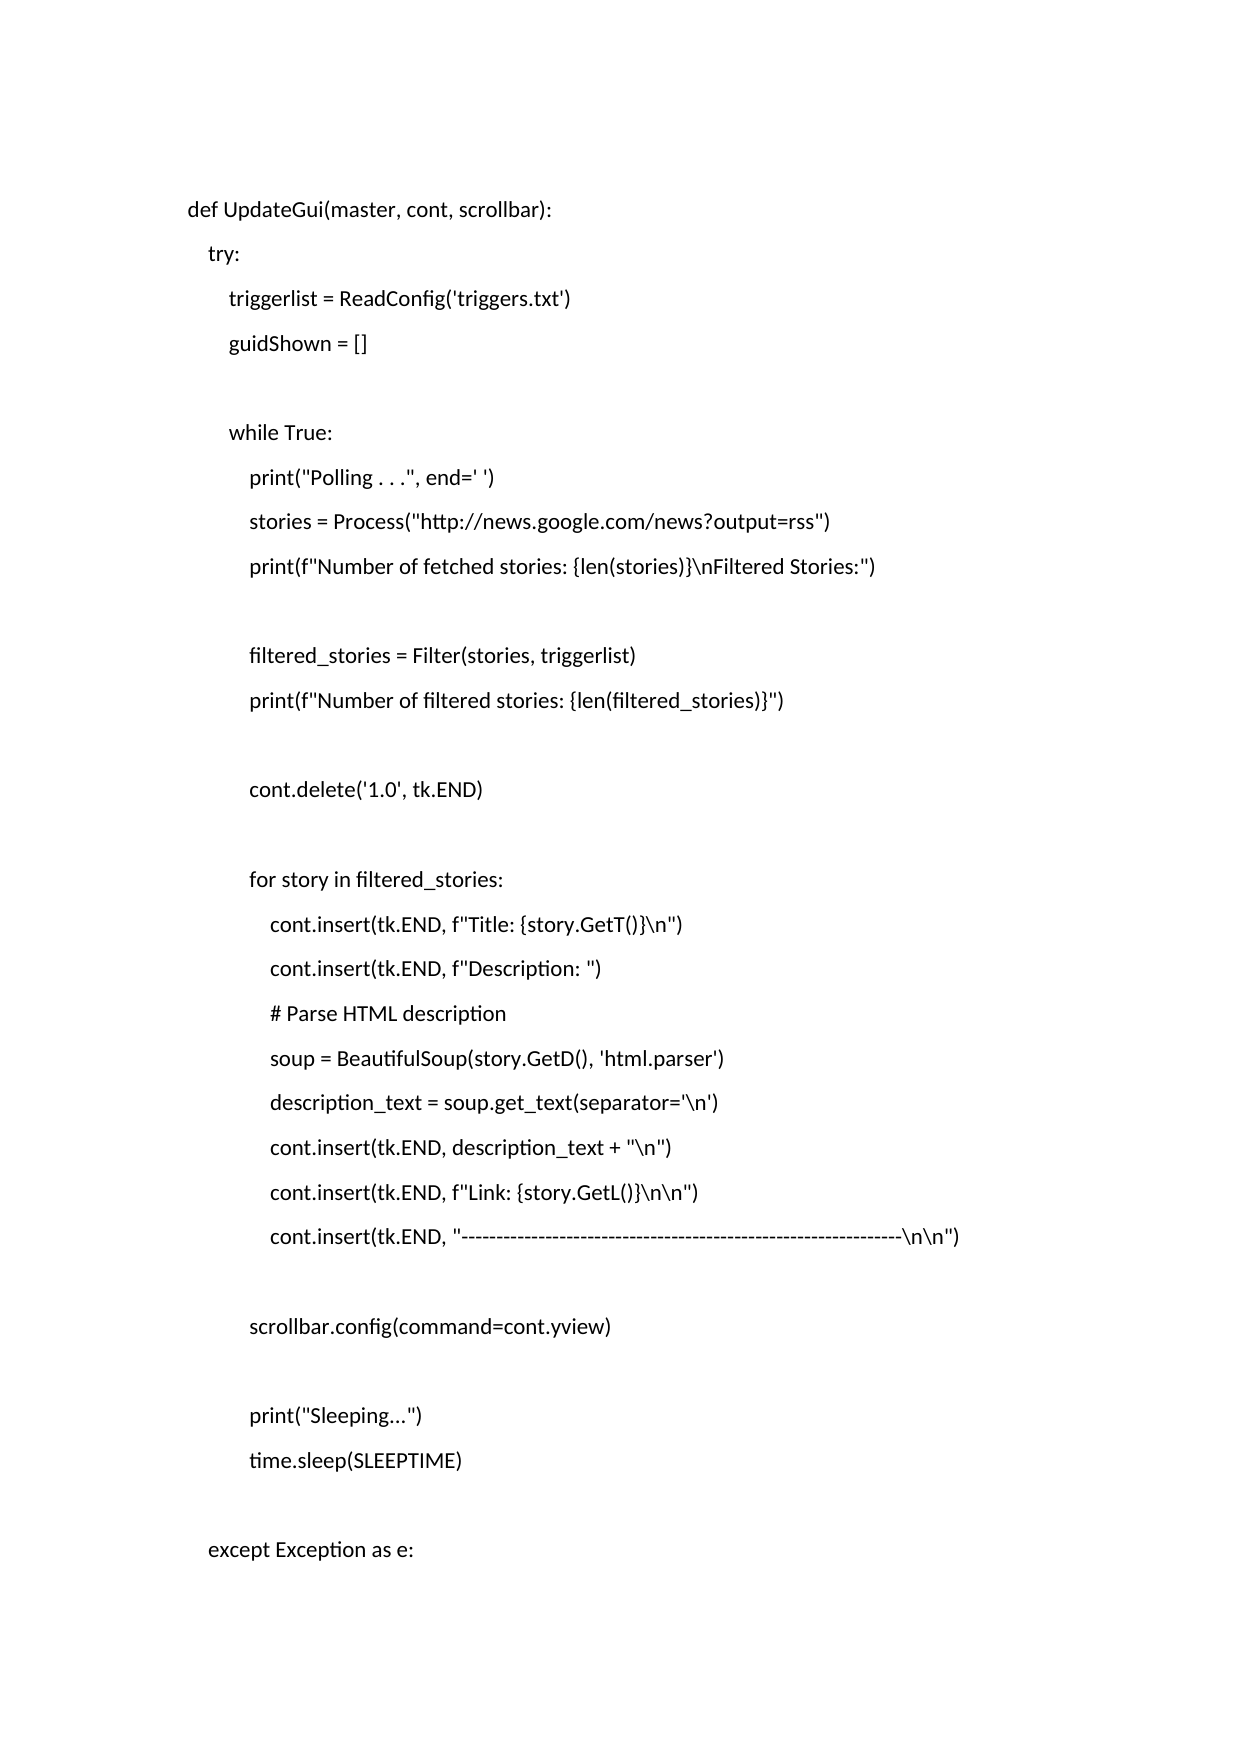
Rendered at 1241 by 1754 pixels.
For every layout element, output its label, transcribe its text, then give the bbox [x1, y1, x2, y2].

text def UpdateGui(master, cont, scrollbar): [187, 195, 1053, 223]
text cont.insert(tk.END, description_text + "\n") [187, 1133, 1053, 1161]
text except Exception as e: [187, 1535, 1053, 1563]
text print(f"Number of fetched stories: {len(stories)}\nFiltered Stories:") [187, 552, 1053, 580]
text cont.insert(tk.END, "---------------------------------------------------------------\n\n") [187, 1222, 1053, 1251]
text print(f"Number of filtered stories: {len(filtered_stories)}") [187, 686, 1053, 714]
text for story in filtered_stories: [187, 865, 1053, 893]
text scrollbar.config(command=cont.yview) [187, 1312, 1053, 1340]
text filtered_stories = Filter(stories, triggerlist) [187, 642, 1053, 669]
text cont.insert(tk.END, f"Link: {story.GetL()}\n\n") [187, 1178, 1053, 1206]
text guidShown = [] [187, 329, 1053, 357]
text triggerlist = ReadConfig('triggers.txt') [187, 284, 1053, 312]
text cont.insert(tk.END, f"Title: {story.GetT()}\n") [187, 910, 1053, 938]
text time.sleep(SLEEPTIME) [187, 1446, 1053, 1474]
text description_text = soup.get_text(separator='\n') [187, 1088, 1053, 1116]
text try: [187, 239, 1053, 267]
text while True: [187, 418, 1053, 446]
text # Parse HTML description [187, 999, 1053, 1027]
text cont.delete('1.0', tk.END) [187, 776, 1053, 804]
text cont.insert(tk.END, f"Description: ") [187, 954, 1053, 982]
text stories = Process("http://news.google.com/news?output=rss") [187, 507, 1053, 536]
text print("Sleeping...") [187, 1401, 1053, 1429]
text print("Polling . . .", end=' ') [187, 463, 1053, 491]
text soup = BeautifulSoup(story.GetD(), 'html.parser') [187, 1044, 1053, 1072]
